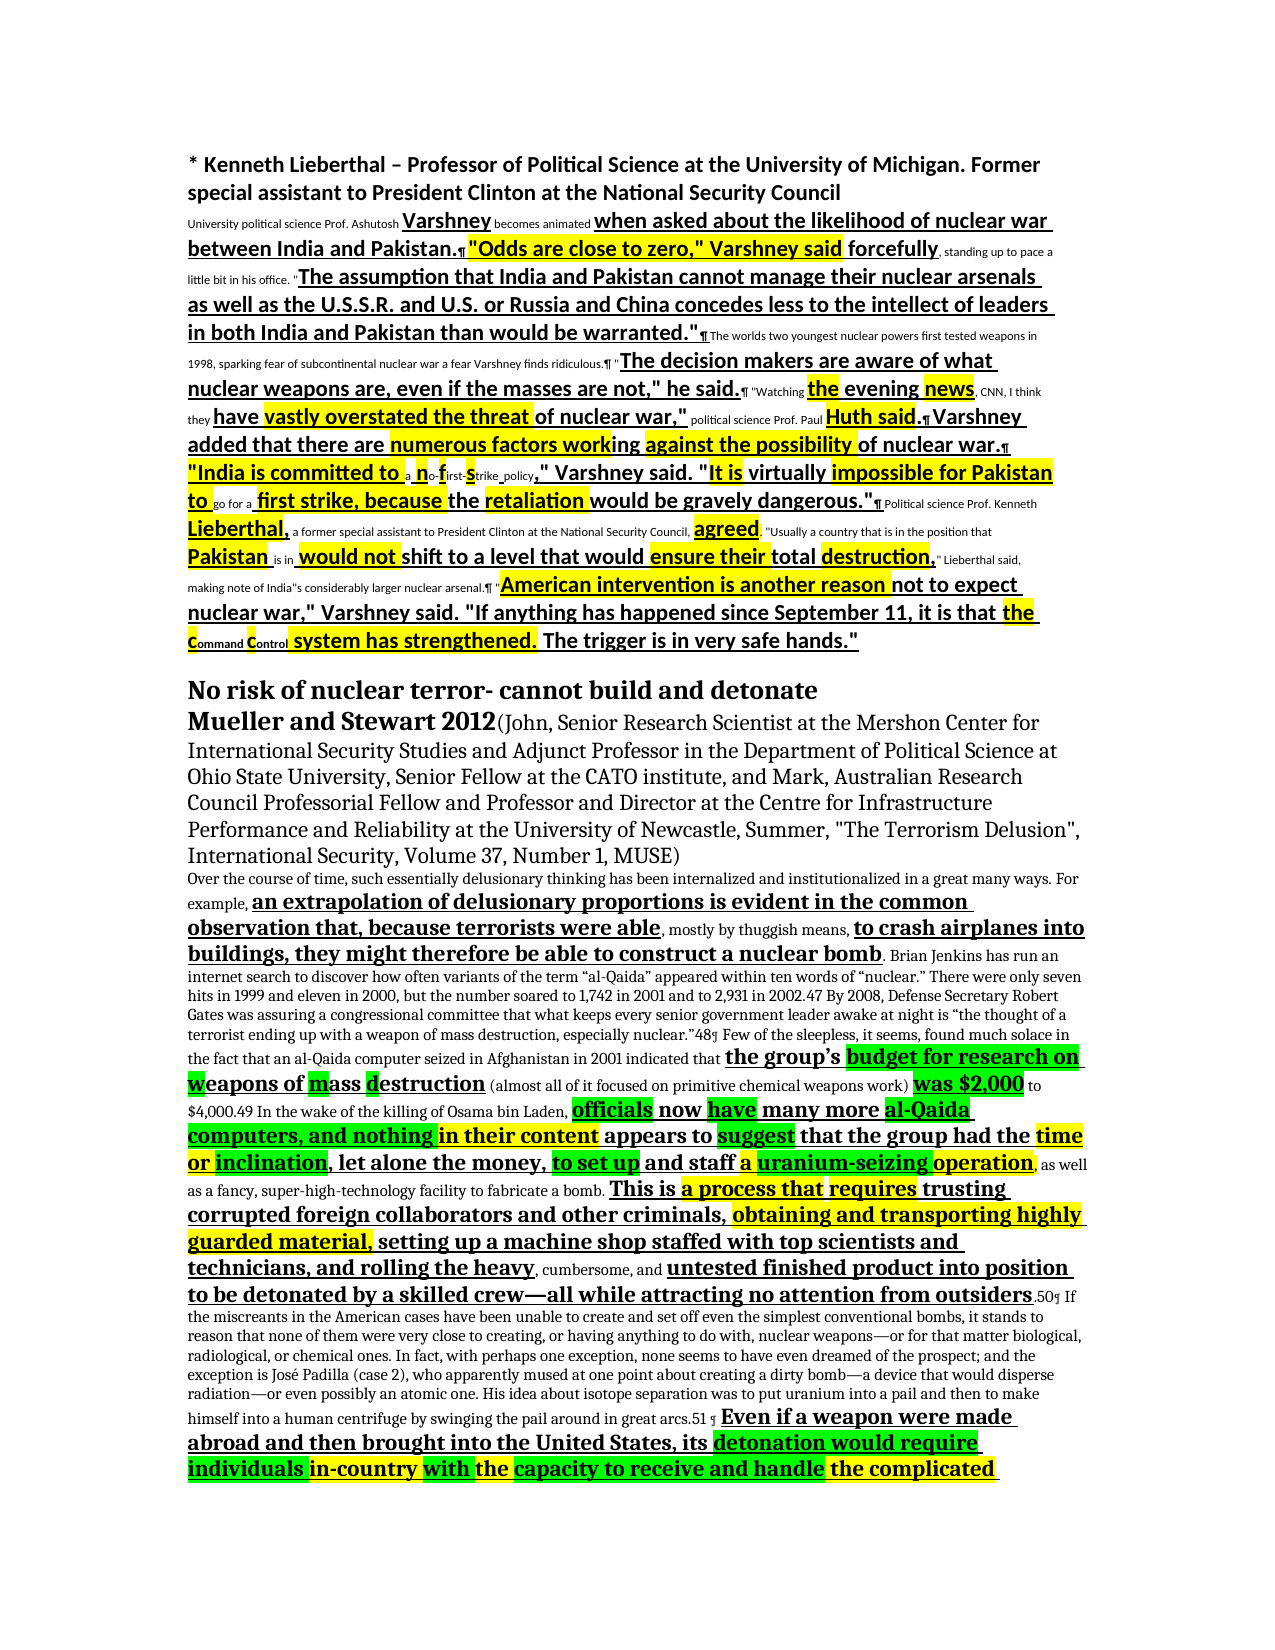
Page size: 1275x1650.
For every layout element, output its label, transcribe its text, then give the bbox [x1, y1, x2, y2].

text Mueller and Stewart 2012(John, Senior Research Scientist at the Mershon Center for International Security Studies and Adjunct Professor in the Department of Political Science at Ohio State University, Senior Fellow at the CATO institute, and Mark, Australian Research Council Professorial Fellow and Professor and Director at the Centre for Infrastructure Performance and Reliability at the University of Newcastle, Summer, "The Terrorism Delusion", International Security, Volume 37, Number 1, MUSE) [187, 706, 1087, 869]
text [187, 1226, 1087, 1483]
text University political science Prof. Ashutosh Varshney becomes animated when asked about the likelihood of nuclear war between India and Pakistan.¶ "Odds are close to zero," Varshney said forcefully, standing up to pace a little bit in his office. "The assumption that India and Pakistan cannot manage their nuclear arsenals as well as the U.S.S.R. and U.S. or Russia and China concedes less to the intellect of leaders in both India and Pakistan than would be warranted."¶ The worlds two youngest nuclear powers first tested weapons in 1998, sparking fear of subcontinental nuclear war a fear Varshney finds ridiculous.¶ "The decision makers are aware of what nuclear weapons are, even if the masses are not," he said.¶ "Watching the evening news, CNN, I think they have vastly overstated the threat of nuclear war," political science Prof. Paul Huth said.¶ Varshney added that there are numerous factors working against the possibility of nuclear war.¶ "India is committed to a no-first-strike policy," Varshney said. "It is virtually impossible for Pakistan to go for a first strike, because the retaliation would be gravely dangerous."¶ Political science Prof. Kenneth Lieberthal, a former special assistant to President Clinton at the National Security Council, agreed. "Usually a country that is in the position that Pakistan is in would not shift to a level that would ensure their total destruction," Lieberthal said, making note of India"s considerably larger nuclear arsenal.¶ "American intervention is another reason not to expect nuclear war," Varshney said. "If anything has happened since September 11, it is that the command control system has strengthened. The trigger is in very safe hands." [187, 206, 1057, 654]
subtitle No risk of nuclear terror- cannot build and detonate [187, 675, 1087, 706]
text * Kenneth Lieberthal – Professor of Political Science at the University of Michigan. Former special assistant to President Clinton at the National Security Council [187, 150, 1087, 206]
